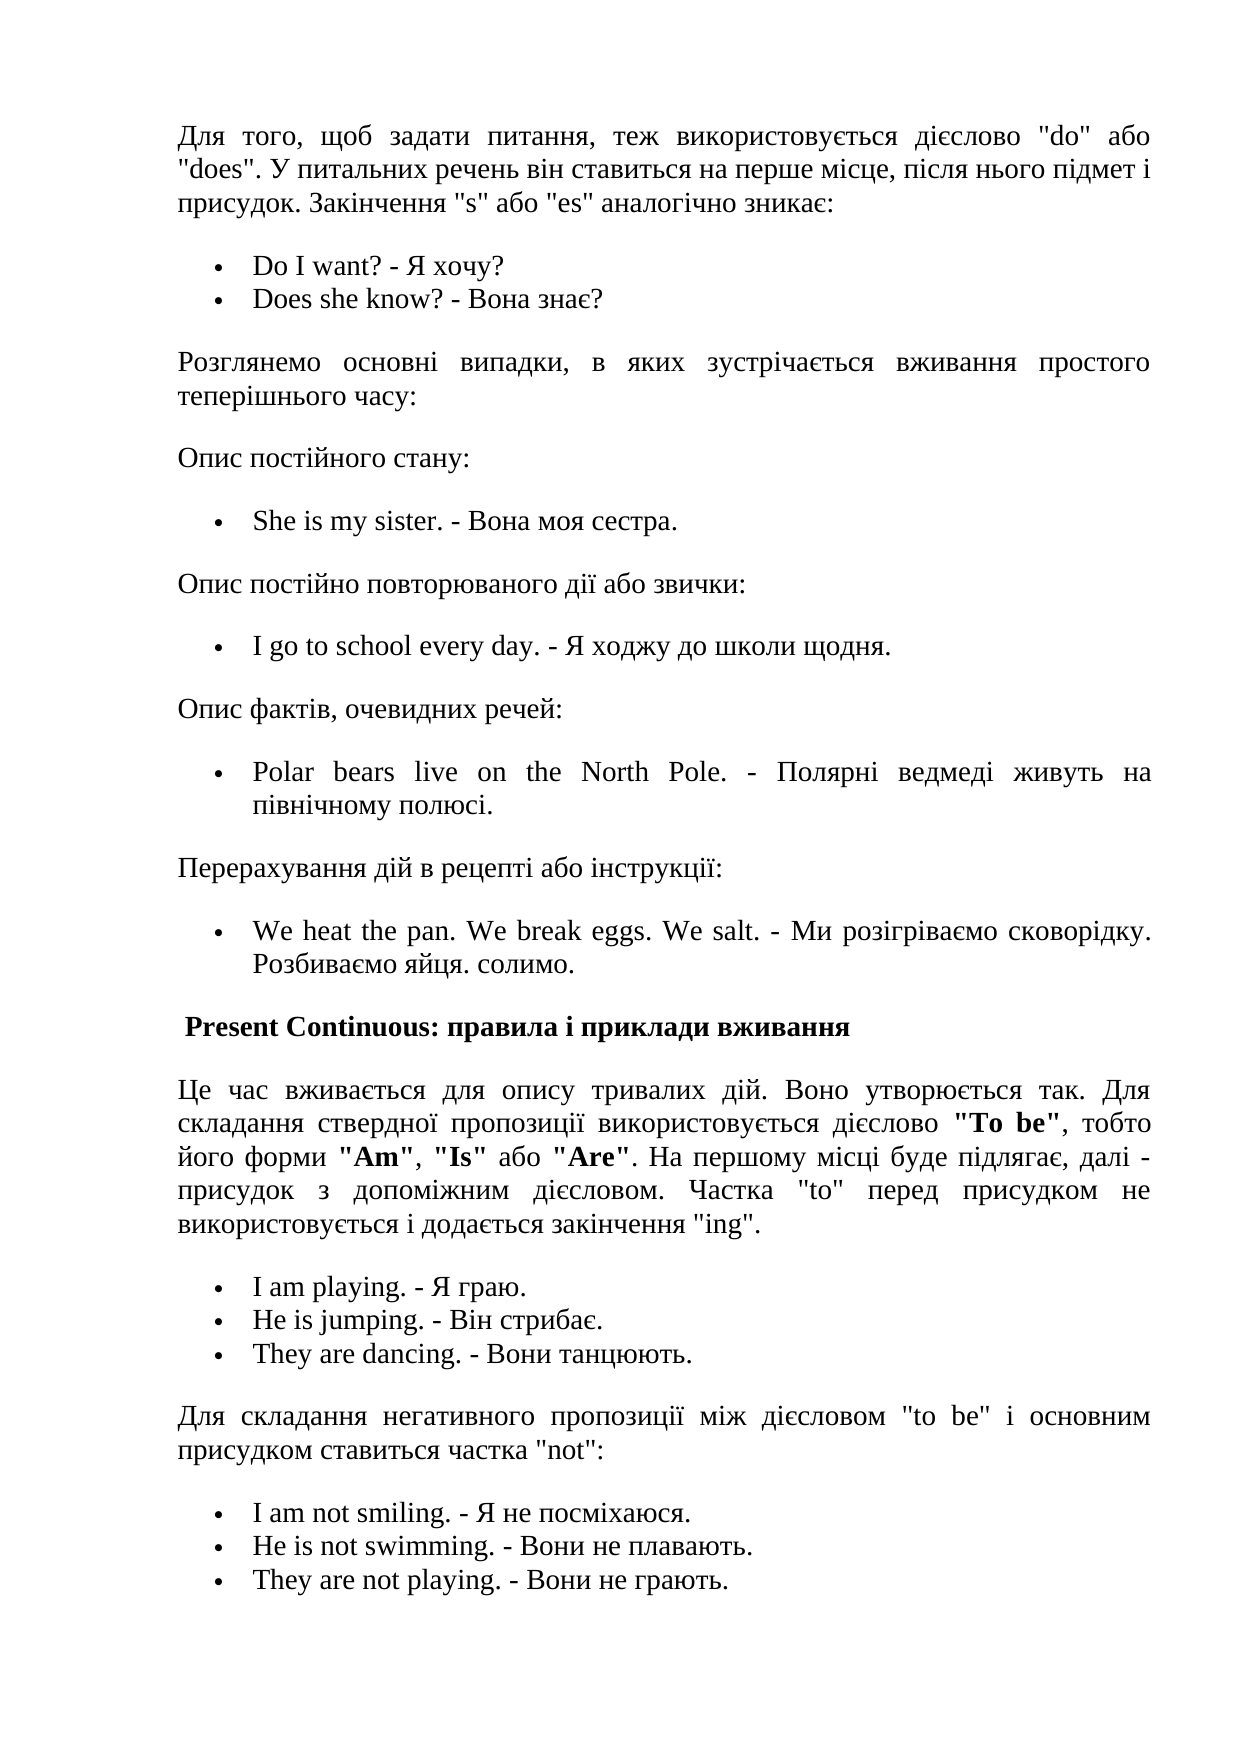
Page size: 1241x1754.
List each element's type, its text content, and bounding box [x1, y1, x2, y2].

text Present Continuous: правила і приклади вживання [177, 1009, 1152, 1043]
text Опис фактів, очевидних речей: [177, 691, 1152, 725]
list They are dancing. - Вони танцюють. [215, 1336, 1152, 1369]
list He is jumping. - Він стрибає. [215, 1302, 1152, 1336]
list He is not swimming. - Вони не плавають. [215, 1528, 1152, 1562]
list Does she know? - Вона знає? [215, 281, 1152, 315]
list They are not playing. - Вони не грають. [215, 1562, 1152, 1595]
text Опис постійно повторюваного дії або звички: [177, 566, 1152, 599]
list We heat the pan. We break eggs. We salt. - Ми розігріваємо сковорідку. Розбиваємо яйця. солимо. [215, 913, 1152, 980]
list She is my sister. - Вона моя сестра. [215, 503, 1152, 537]
text Розглянемо основні випадки, в яких зустрічається вживання простого теперішнього часу: [177, 344, 1152, 411]
text Перерахування дій в рецепті або інструкції: [177, 850, 1152, 884]
text Опис постійного стану: [177, 440, 1152, 474]
text Для того, щоб задати питання, теж використовується дієслово "do" або "does". У питальних речень він ставиться на перше місце, після нього підмет і присудок. Закінчення "s" або "es" аналогічно зникає: [177, 118, 1152, 219]
list I am not smiling. - Я не посміхаюся. [215, 1495, 1152, 1528]
list Polar bears live on the North Pole. - Полярні ведмеді живуть на північному полюсі. [215, 754, 1152, 821]
list Do I want? - Я хочу? [215, 248, 1152, 281]
text Це час вживається для опису тривалих дій. Воно утворюється так. Для складання ствердної пропозиції використовується дієслово "To be", тобто його форми "Am", "Is" або "Are". На першому місці буде підлягає, далі - присудок з допоміжним дієсловом. Частка "to" перед присудком не використовується і додається закінчення "ing". [177, 1072, 1152, 1239]
list I go to school every day. - Я ходжу до школи щодня. [215, 628, 1152, 662]
text Для складання негативного пропозиції між дієсловом "to be" і основним присудком ставиться частка "not": [177, 1398, 1152, 1466]
list I am playing. - Я граю. [215, 1269, 1152, 1302]
